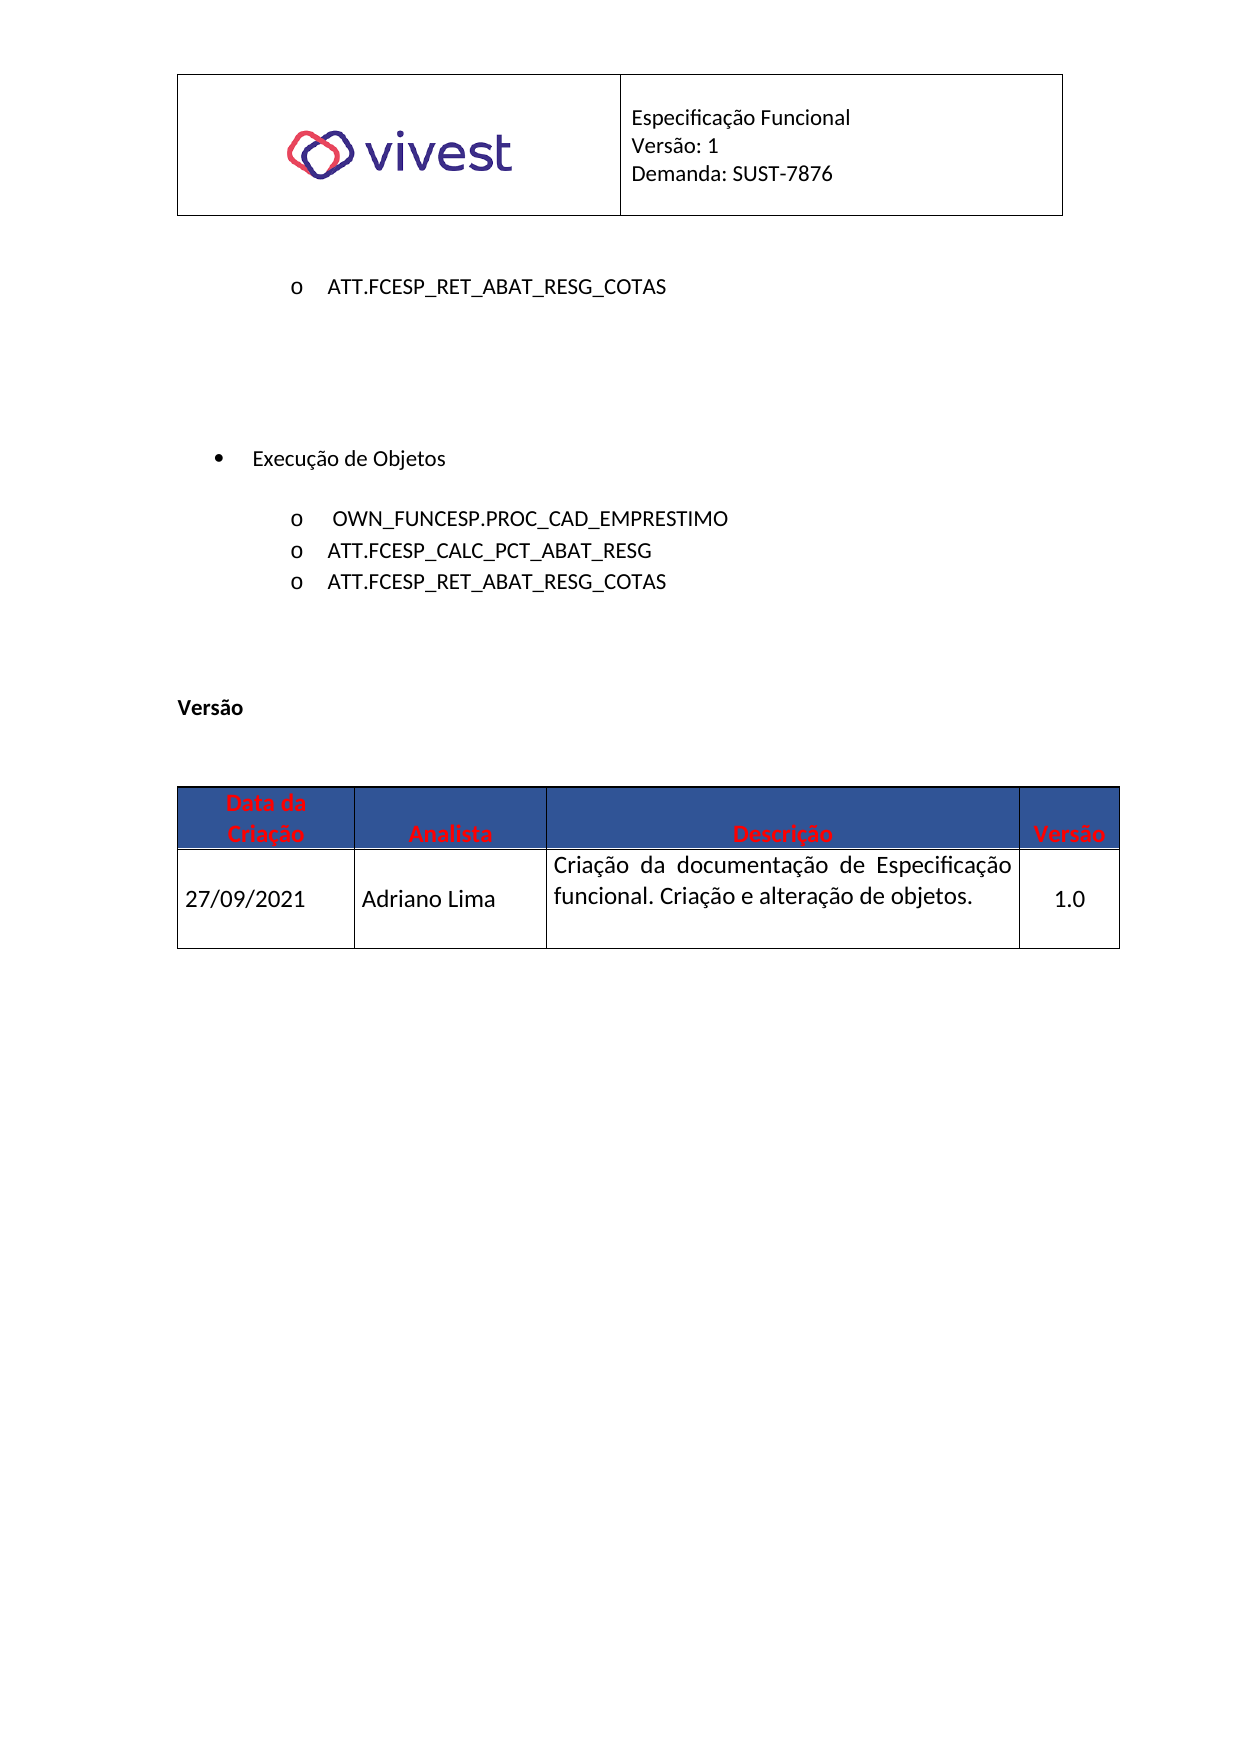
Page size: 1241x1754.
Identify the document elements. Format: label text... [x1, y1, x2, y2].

table_header Versão [1020, 788, 1119, 848]
list ATT.FCESP_CALC_PCT_ABAT_RESG [290, 536, 1063, 565]
table_cell Criação da documentação de Especificação funcional. Criação e alteração de objetos. [547, 850, 1019, 948]
table_cell 1.0 [1020, 850, 1119, 948]
list OWN_FUNCESP.PROC_CAD_EMPRESTIMO [290, 504, 1063, 534]
list ATT.FCESP_RET_ABAT_RESG_COTAS [290, 272, 1063, 301]
list Execução de Objetos [215, 444, 1063, 472]
table_cell 27/09/2021 [178, 850, 354, 948]
table_header Descrição [547, 788, 1019, 848]
table_cell Adriano Lima [355, 850, 546, 948]
text Versão [177, 693, 1063, 721]
table_header Analista [355, 788, 546, 848]
list ATT.FCESP_RET_ABAT_RESG_COTAS [290, 567, 1063, 597]
table_header Data da Criação [178, 788, 354, 848]
